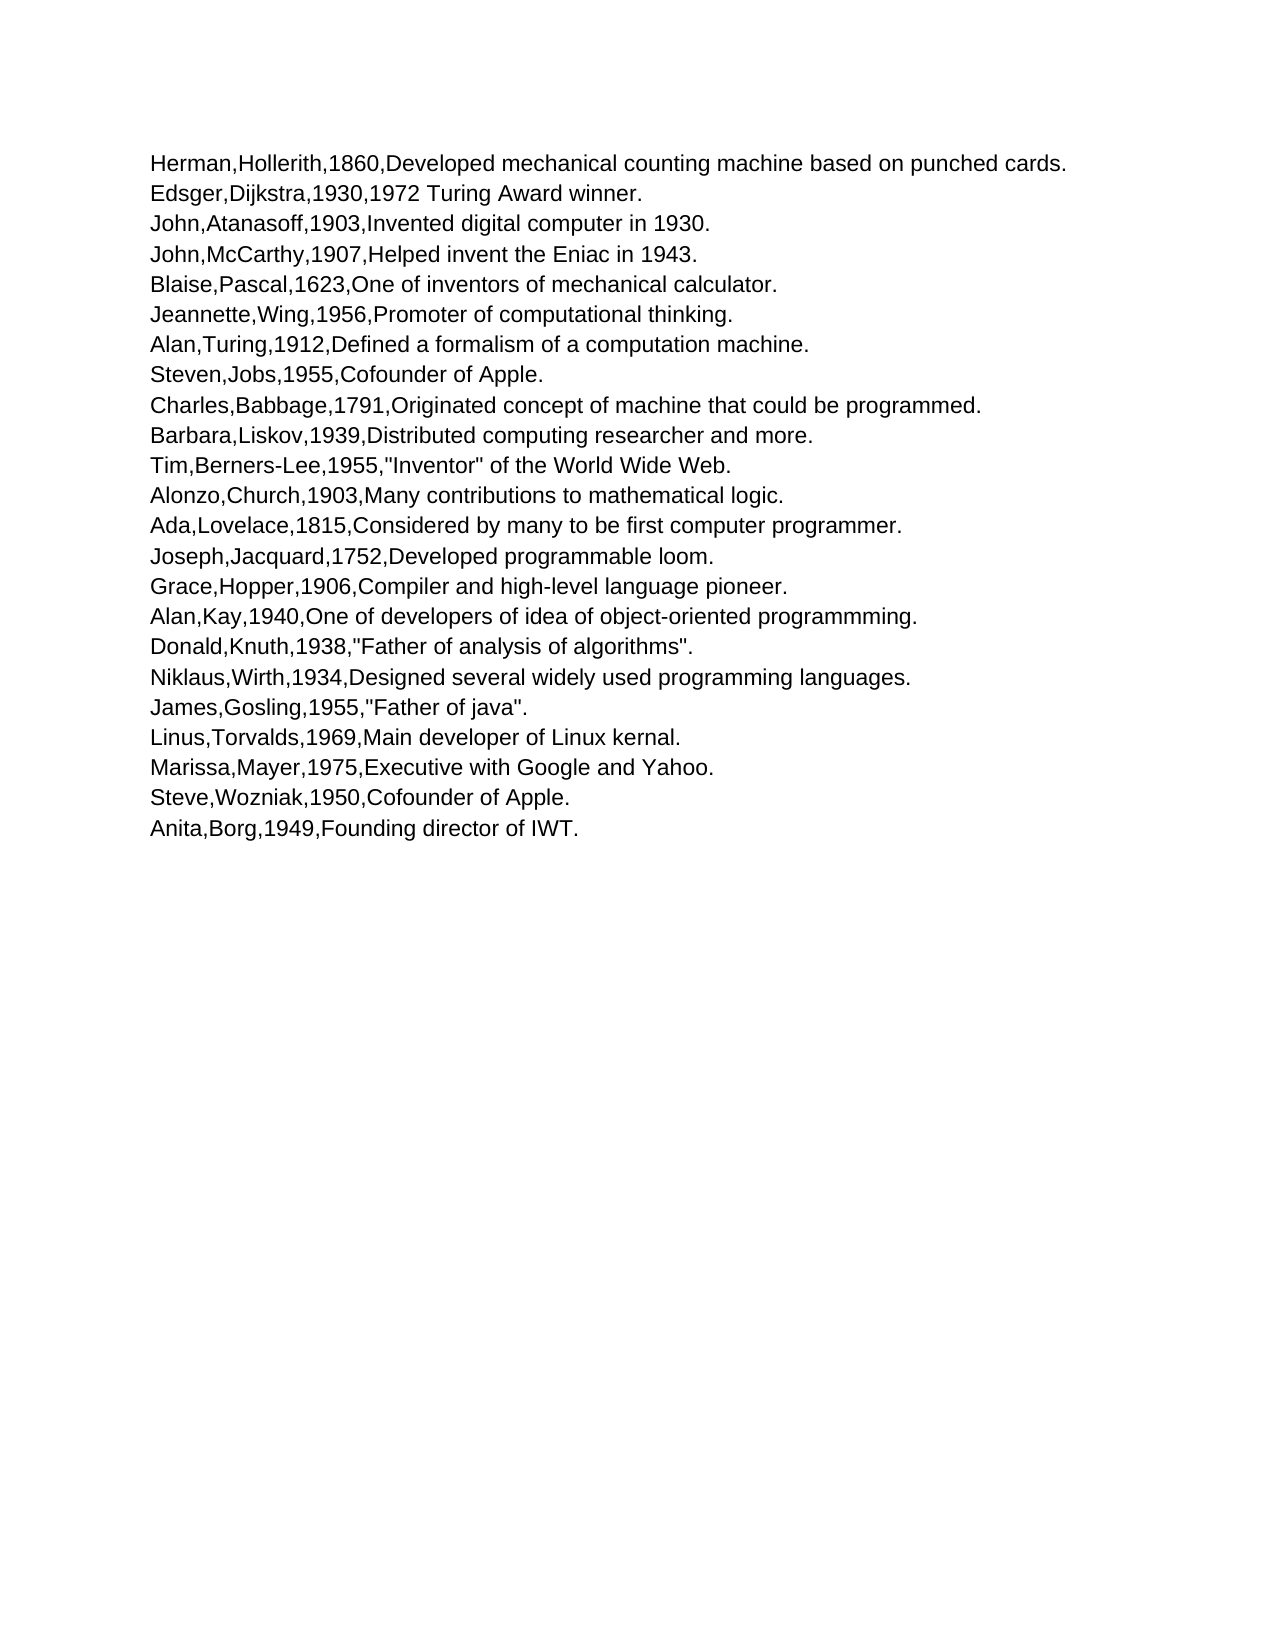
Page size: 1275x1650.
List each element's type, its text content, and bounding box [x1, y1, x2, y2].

text Donald,Knuth,1938,"Father of analysis of algorithms". [150, 633, 1125, 660]
text John,Atanasoff,1903,Invented digital computer in 1930. [150, 210, 1125, 237]
text James,Gosling,1955,"Father of java". [150, 694, 1125, 720]
text Blaise,Pascal,1623,One of inventors of mechanical calculator. [150, 271, 1125, 297]
text Steve,Wozniak,1950,Cofounder of Apple. [150, 784, 1125, 811]
text Alan,Kay,1940,One of developers of idea of object-oriented programmming. [150, 603, 1125, 629]
text Joseph,Jacquard,1752,Developed programmable loom. [150, 543, 1125, 569]
text John,McCarthy,1907,Helped invent the Eniac in 1943. [150, 241, 1125, 267]
text Edsger,Dijkstra,1930,1972 Turing Award winner. [150, 180, 1125, 207]
text Alonzo,Church,1903,Many contributions to mathematical logic. [150, 482, 1125, 509]
text Linus,Torvalds,1969,Main developer of Linux kernal. [150, 724, 1125, 750]
text Anita,Borg,1949,Founding director of IWT. [150, 814, 1125, 841]
text Ada,Lovelace,1815,Considered by many to be first computer programmer. [150, 512, 1125, 539]
text Marissa,Mayer,1975,Executive with Google and Yahoo. [150, 754, 1125, 781]
text Charles,Babbage,1791,Originated concept of machine that could be programmed. [150, 392, 1125, 418]
text Tim,Berners-Lee,1955,"Inventor" of the World Wide Web. [150, 452, 1125, 478]
text Alan,Turing,1912,Defined a formalism of a computation machine. [150, 331, 1125, 358]
text Niklaus,Wirth,1934,Designed several widely used programming languages. [150, 663, 1125, 690]
text Barbara,Liskov,1939,Distributed computing researcher and more. [150, 422, 1125, 448]
text Grace,Hopper,1906,Compiler and high-level language pioneer. [150, 573, 1125, 599]
text Jeannette,Wing,1956,Promoter of computational thinking. [150, 301, 1125, 327]
text Herman,Hollerith,1860,Developed mechanical counting machine based on punched cards. [150, 150, 1125, 176]
text Steven,Jobs,1955,Cofounder of Apple. [150, 361, 1125, 388]
